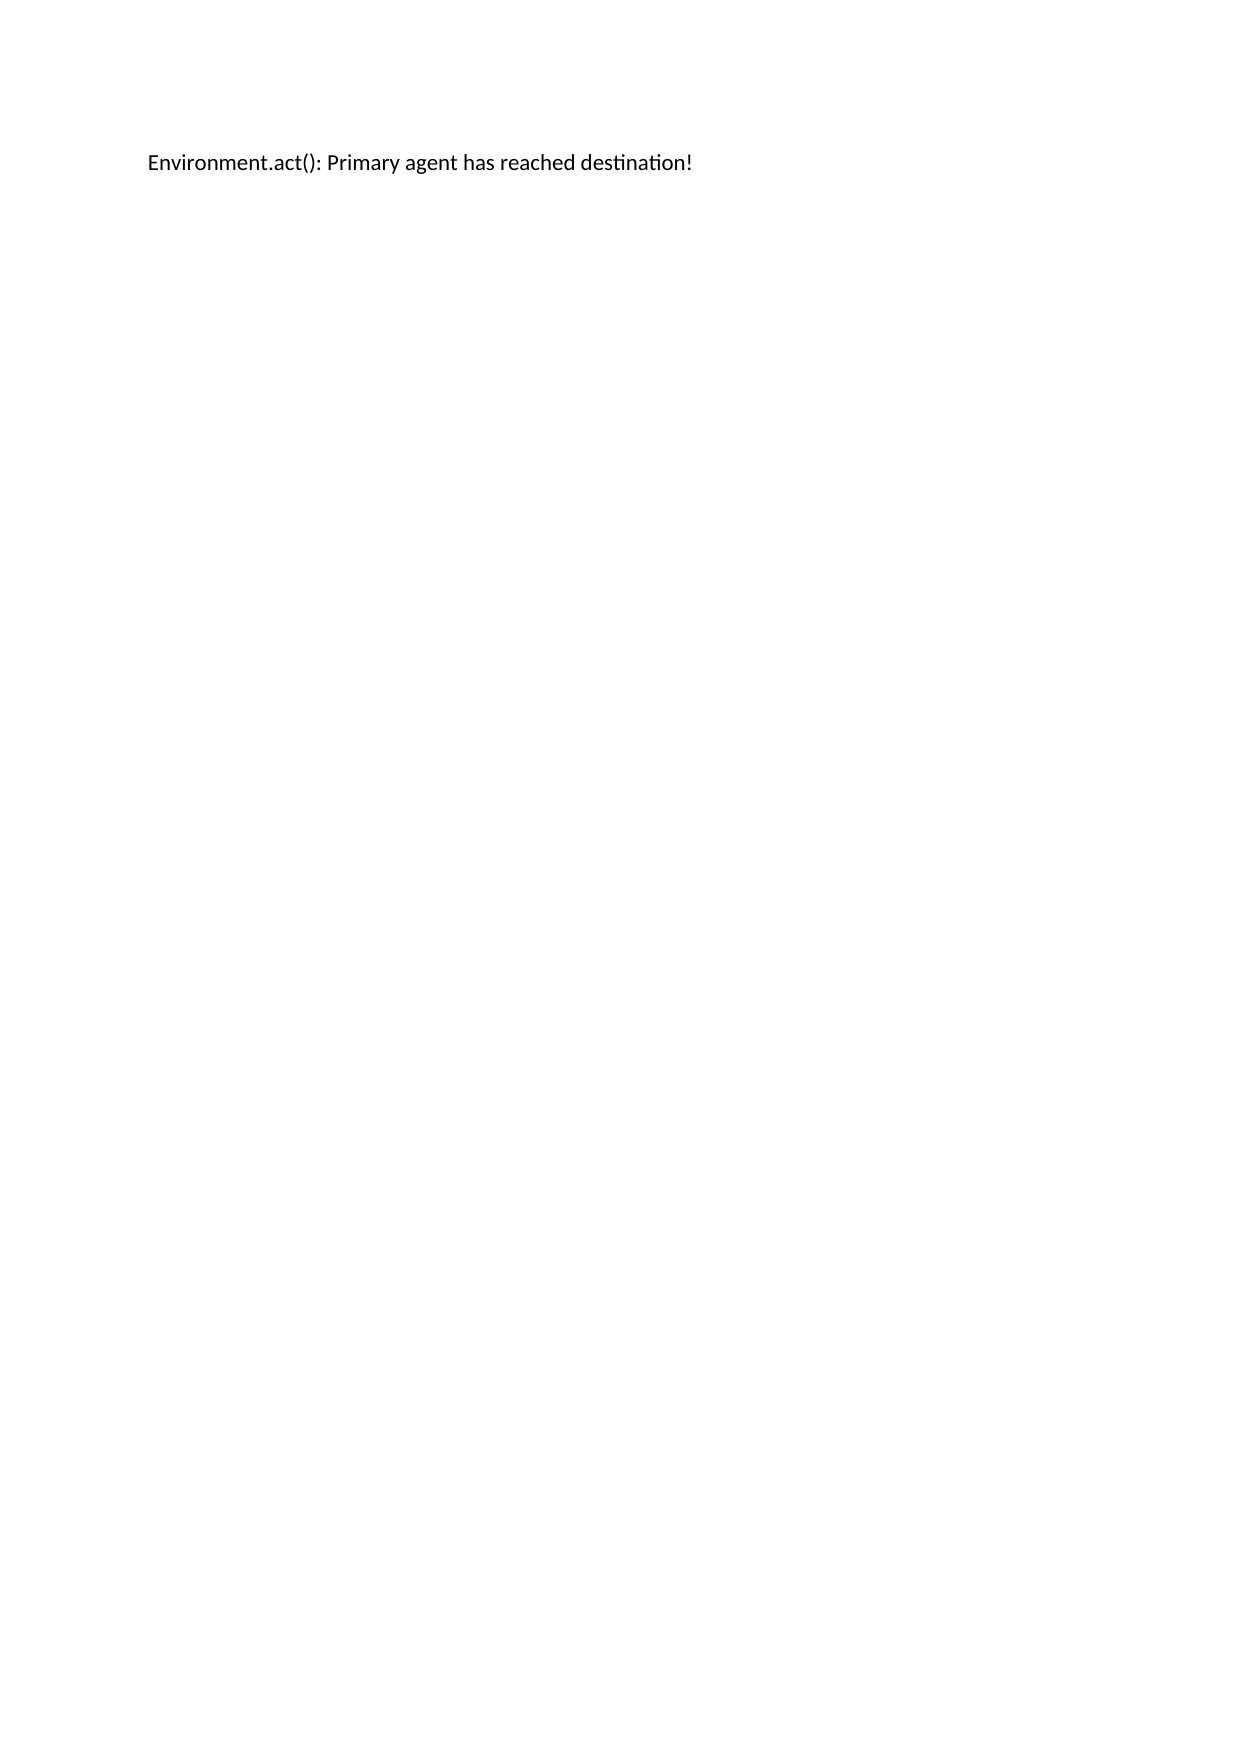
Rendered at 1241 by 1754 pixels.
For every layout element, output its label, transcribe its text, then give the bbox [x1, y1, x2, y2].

text Environment.act(): Primary agent has reached destination! [148, 148, 1093, 176]
